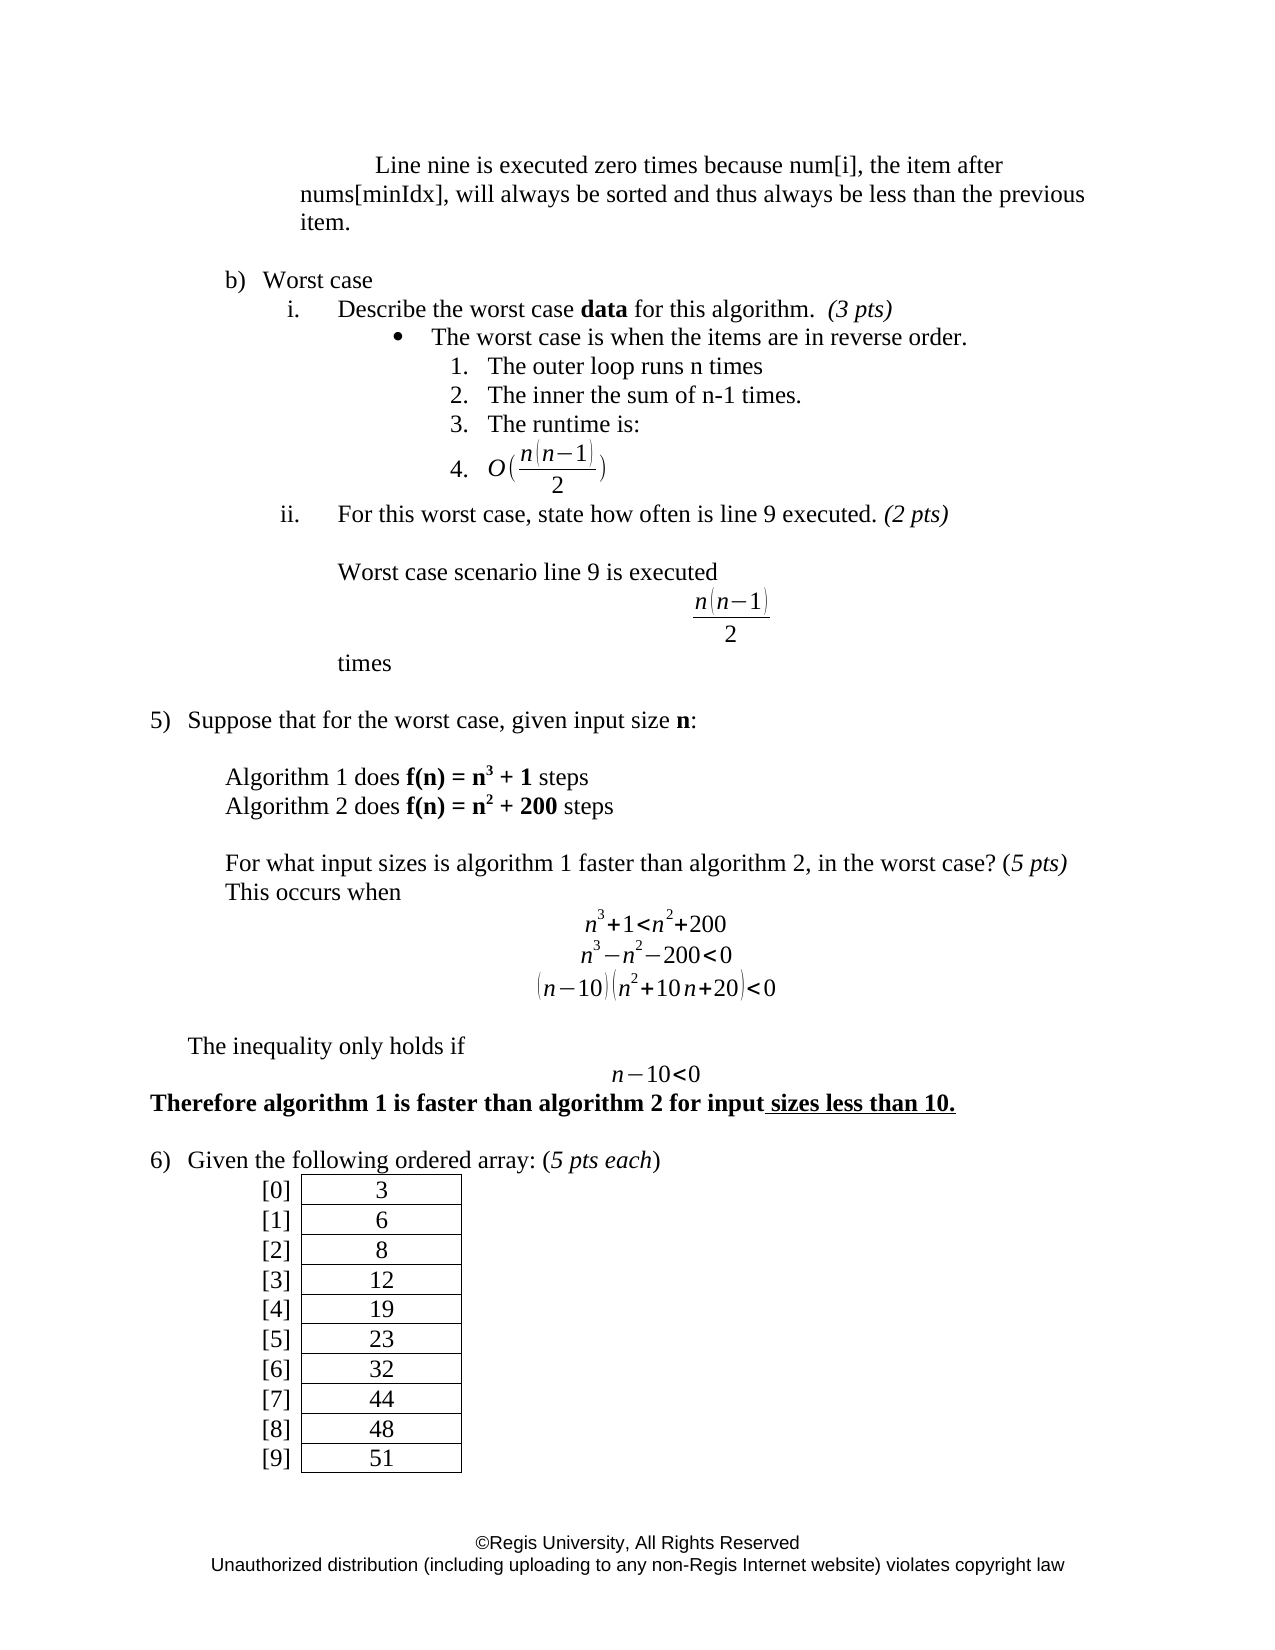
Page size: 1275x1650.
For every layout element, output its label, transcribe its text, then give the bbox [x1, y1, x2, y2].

table_cell 8 [302, 1235, 461, 1264]
list The runtime is: [450, 409, 1125, 437]
table_cell 19 [302, 1295, 461, 1323]
table_cell 6 [302, 1205, 461, 1234]
table_cell 23 [302, 1324, 461, 1353]
list Worst case [225, 265, 1125, 294]
table_cell 44 [302, 1384, 461, 1413]
table_cell [8] [225, 1413, 301, 1442]
table_cell [9] [225, 1443, 301, 1472]
list The inequality only holds if [187, 1003, 1125, 1060]
list Given the following ordered array: (5 pts each) [150, 1146, 1125, 1174]
text Line nine is executed zero times because num[i], the item after nums[minIdx], will always be sorted and thus always be less than the previous item. [300, 150, 1125, 236]
table_cell 12 [302, 1265, 461, 1293]
table_cell 48 [302, 1414, 461, 1442]
table_cell [3] [225, 1264, 301, 1293]
list For this worst case, state how often is line 9 executed. (2 pts) [300, 499, 1125, 528]
list The inner the sum of n-1 times. [450, 380, 1125, 409]
list Describe the worst case data for this algorithm. (3 pts) [300, 294, 1125, 322]
table_cell [6] [225, 1353, 301, 1383]
text Worst case scenario line 9 is executed [337, 557, 1125, 586]
text For what input sizes is algorithm 1 faster than algorithm 2, in the worst case? (5 pts) [150, 848, 1125, 877]
list The outer loop runs n times [450, 351, 1125, 380]
text Algorithm 2 does f(n) = n2 + 200 steps [150, 791, 1125, 819]
table_cell [1] [225, 1204, 301, 1234]
table_header [0] [225, 1174, 301, 1204]
text Therefore algorithm 1 is faster than algorithm 2 for input sizes less than 10. [150, 1088, 1125, 1117]
text Algorithm 1 does f(n) = n3 + 1 steps [150, 762, 1125, 791]
table_cell [4] [225, 1294, 301, 1323]
table_header 3 [302, 1175, 461, 1204]
table_cell [5] [225, 1323, 301, 1353]
list Suppose that for the worst case, given input size n: [150, 705, 1125, 762]
table_cell 51 [302, 1444, 461, 1472]
table_cell [7] [225, 1383, 301, 1413]
list This occurs when [187, 877, 1125, 906]
text times [337, 648, 1125, 676]
list The worst case is when the items are in reverse order. [394, 322, 1125, 351]
table_cell [2] [225, 1234, 301, 1264]
table_cell 32 [302, 1354, 461, 1383]
